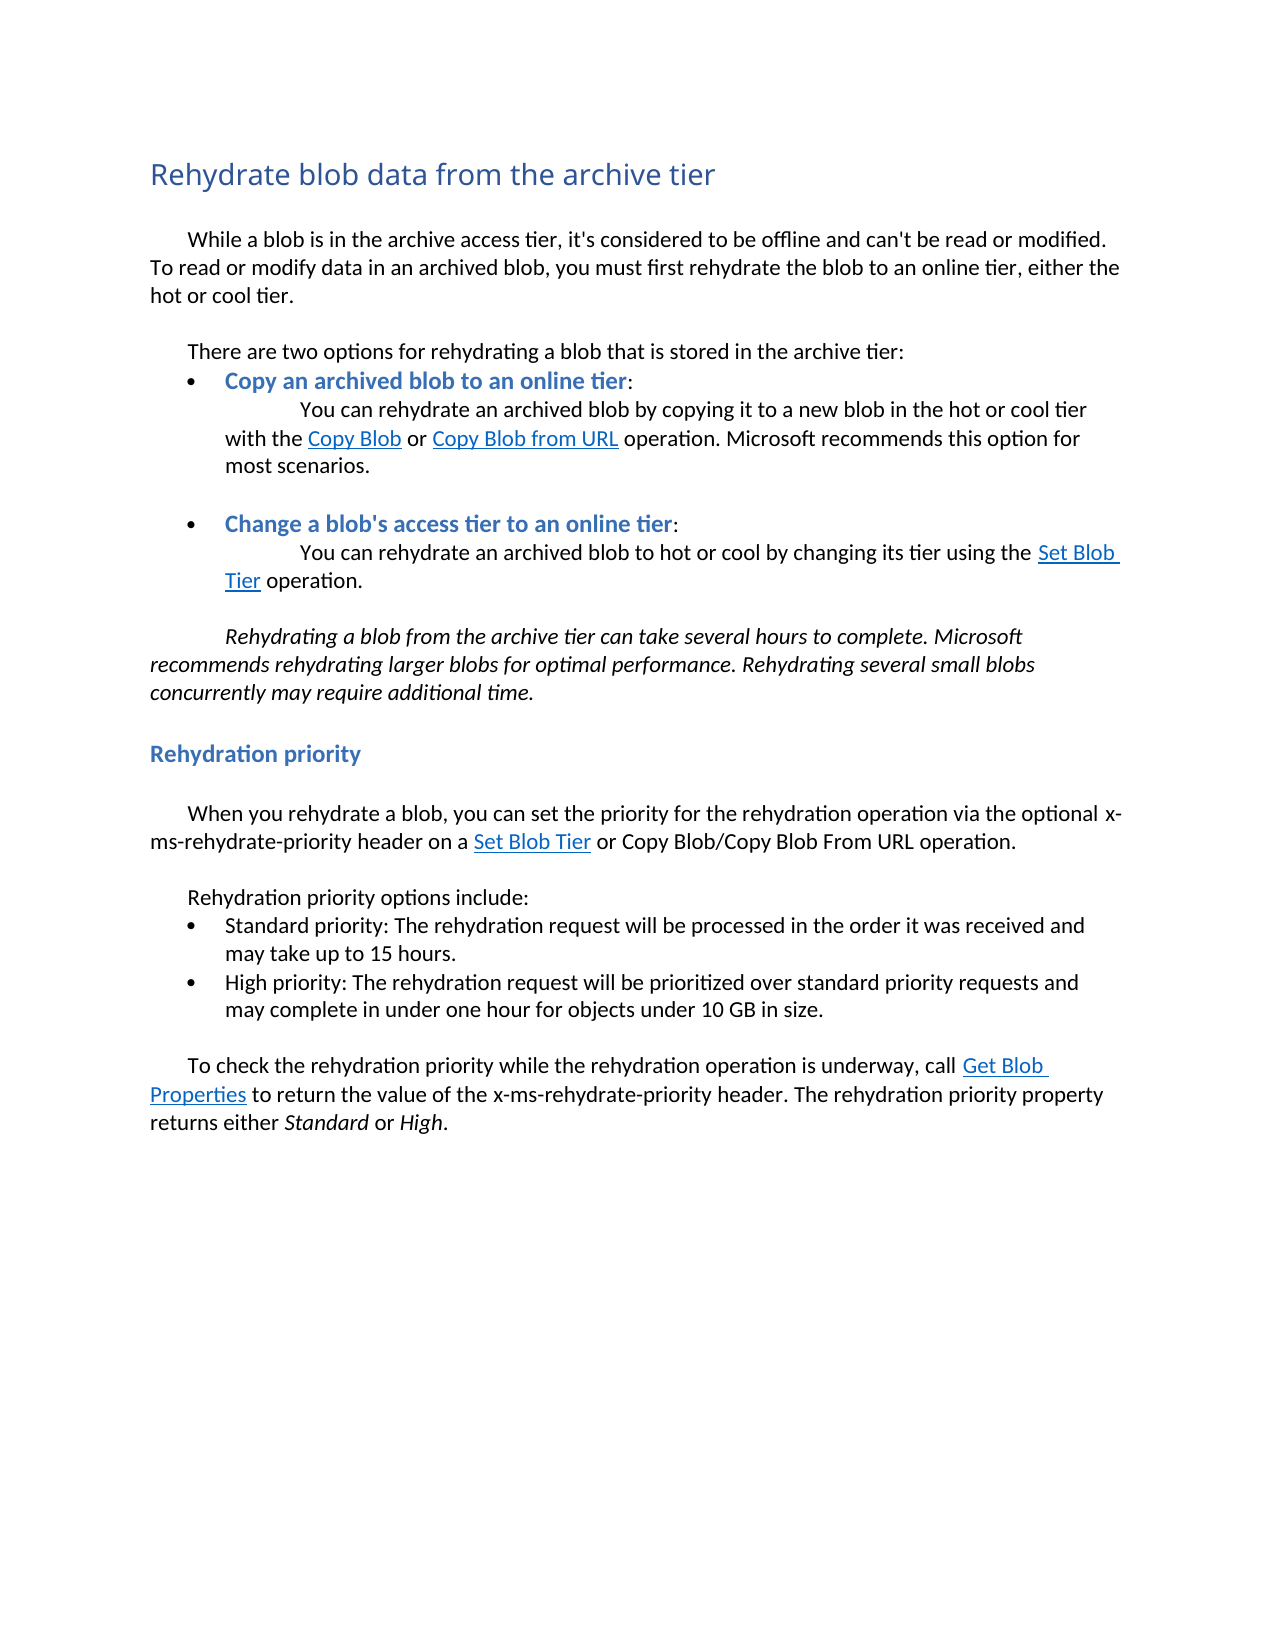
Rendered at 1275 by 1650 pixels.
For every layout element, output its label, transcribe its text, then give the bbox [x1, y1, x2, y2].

text You can rehydrate an archived blob by copying it to a new blob in the hot or cool tier with the Copy Blob or Copy Blob from URL operation. Microsoft recommends this option for most scenarios. [225, 396, 1125, 480]
text Rehydrating a blob from the archive tier can take several hours to complete. Microsoft recommends rehydrating larger blobs for optimal performance. Rehydrating several small blobs concurrently may require additional time. [150, 622, 1125, 706]
text There are two options for rehydrating a blob that is stored in the archive tier: [150, 337, 1125, 365]
text When you rehydrate a blob, you can set the priority for the rehydration operation via the optional x-ms-rehydrate-priority header on a Set Blob Tier or Copy Blob/Copy Blob From URL operation. [150, 799, 1125, 856]
text To check the rehydration priority while the rehydration operation is underway, call Get Blob Properties to return the value of the x-ms-rehydrate-priority header. The rehydration priority property returns either Standard or High. [150, 1052, 1125, 1136]
list Standard priority: The rehydration request will be processed in the order it was received and may take up to 15 hours. [187, 912, 1125, 968]
list Change a blob's access tier to an online tier: [187, 508, 1125, 538]
list Copy an archived blob to an online tier: [187, 365, 1125, 396]
text While a blob is in the archive access tier, it's considered to be offline and can't be read or modified. To read or modify data in an archived blob, you must first rehydrate the blob to an online tier, either the hot or cool tier. [150, 225, 1125, 309]
text You can rehydrate an archived blob to hot or cool by changing its tier using the Set Blob Tier operation. [225, 538, 1125, 594]
subtitle Rehydrate blob data from the archive tier [150, 154, 1125, 194]
list High priority: The rehydration request will be prioritized over standard priority requests and may complete in under one hour for objects under 10 GB in size. [187, 968, 1125, 1024]
text Rehydration priority options include: [150, 883, 1125, 912]
subtitle Rehydration priority [150, 738, 1125, 769]
